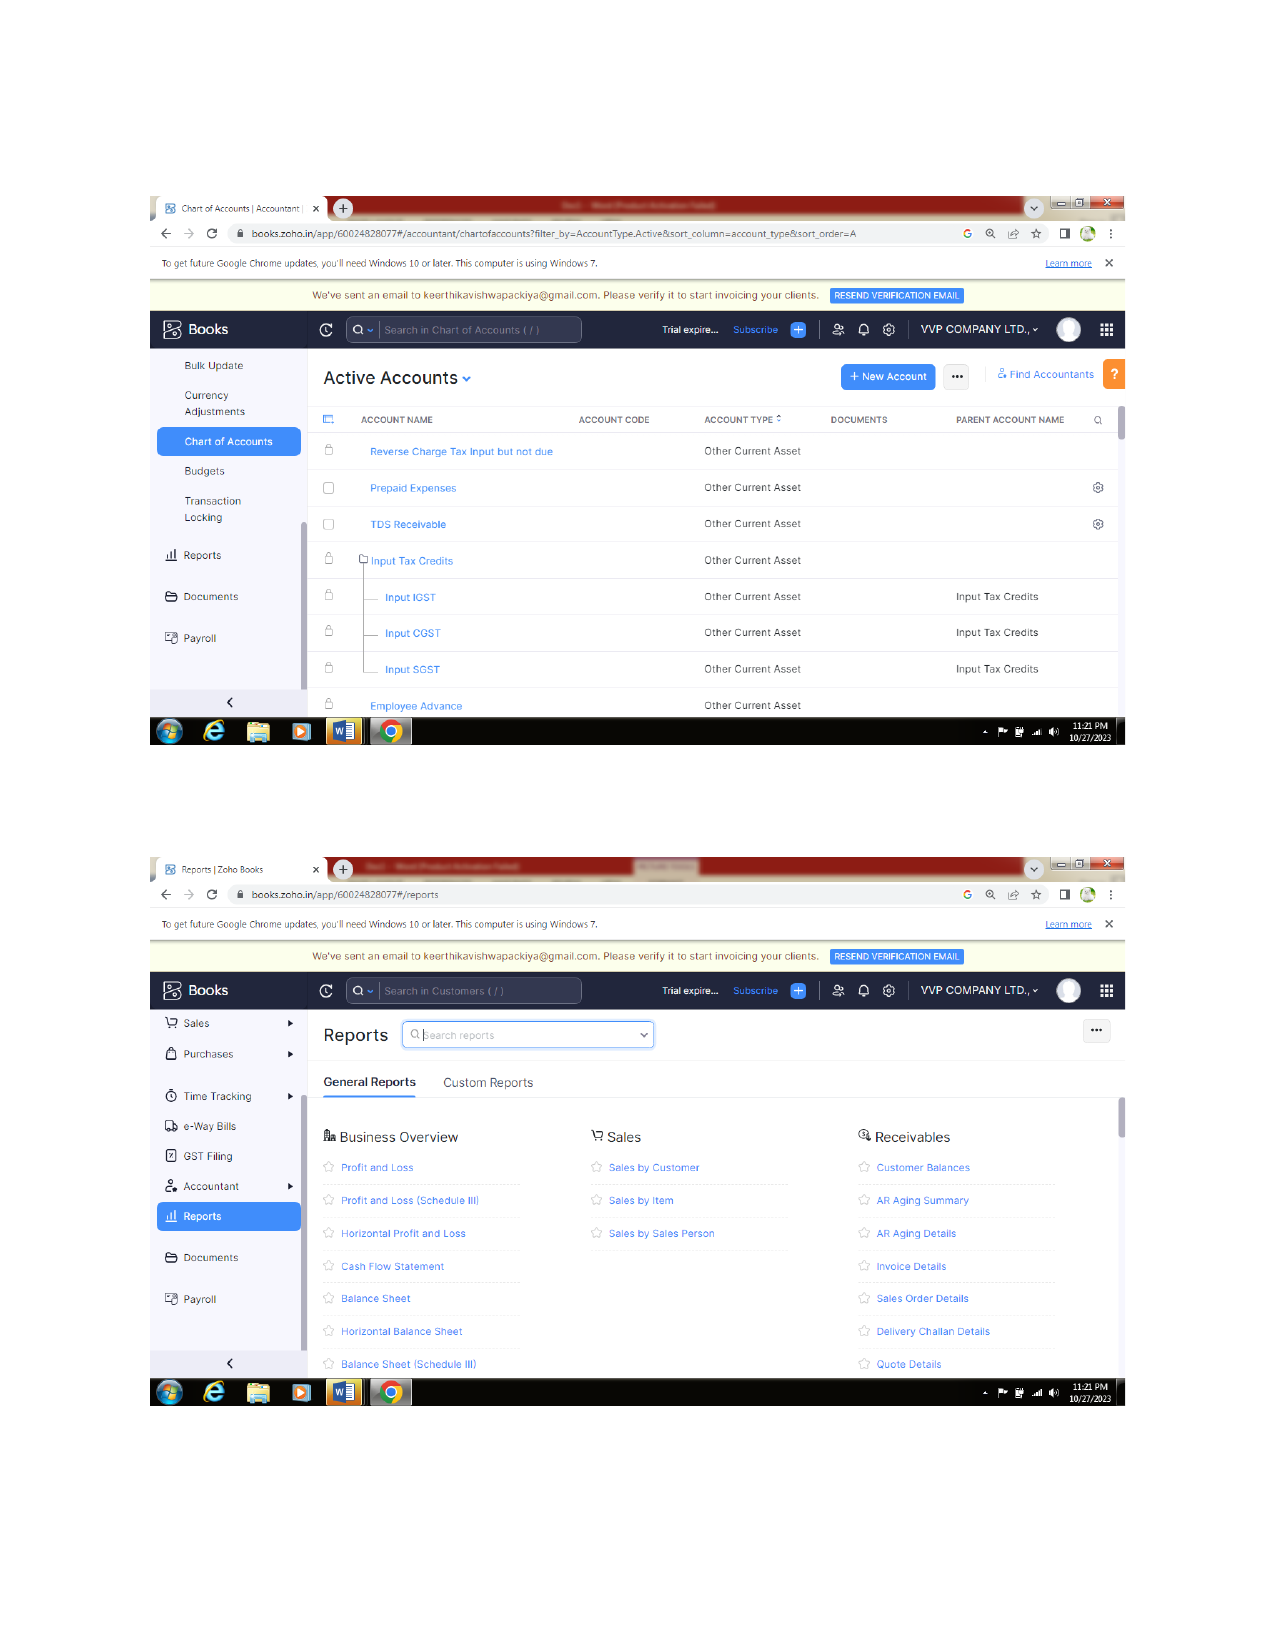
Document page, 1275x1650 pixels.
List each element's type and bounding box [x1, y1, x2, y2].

picture [150, 196, 1125, 745]
picture [150, 857, 1125, 1406]
